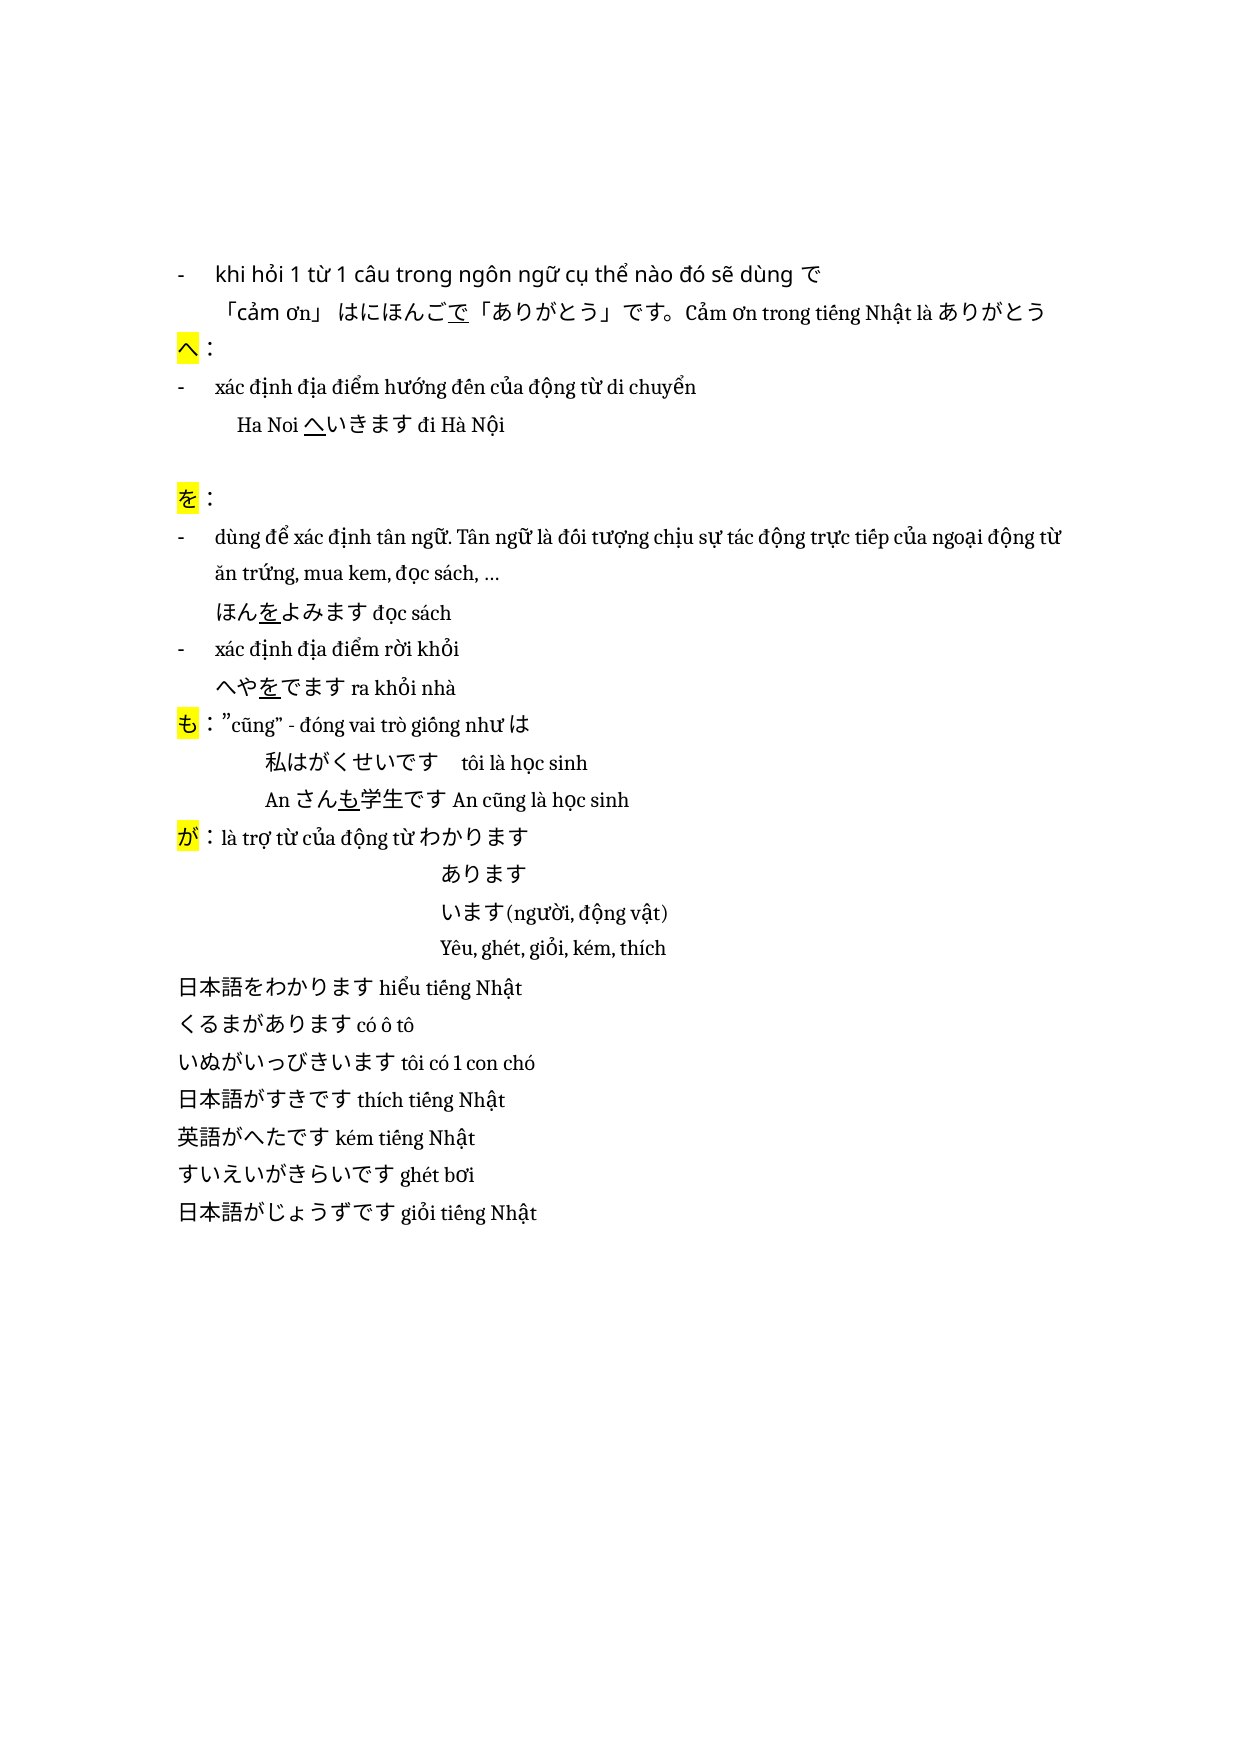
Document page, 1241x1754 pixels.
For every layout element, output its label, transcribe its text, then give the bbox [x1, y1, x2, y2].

list khi hỏi 1 từ 1 câu trong ngôn ngữ cụ thể nào đó sẽ dùng で [177, 254, 1063, 292]
text 日本語をわかります hiểu tiếng Nhật [177, 967, 1063, 1004]
text すいえいがきらいです ghét bơi [177, 1154, 1063, 1192]
text が：là trợ từ của động từ わかります [177, 817, 1063, 854]
list xác định địa điểm hướng đến của động từ di chuyển [177, 367, 1063, 404]
text Anさんも学生です An cũng là học sinh [177, 779, 1063, 817]
list Ha Noi へいきます đi Hà Nội [215, 404, 1063, 442]
text を： [177, 479, 1063, 517]
text いぬがいっびきいます tôi có 1 con chó [177, 1042, 1063, 1079]
text へ： [177, 329, 1063, 367]
text くるまがあります có ô tô [177, 1004, 1063, 1042]
text 英語がへたです kém tiếng Nhật [177, 1117, 1063, 1154]
list xác định địa điểm rời khỏi [177, 629, 1063, 667]
text います(người, động vật) [177, 892, 1063, 929]
text Yêu, ghét, giỏi, kém, thích [177, 929, 1063, 967]
text も：”cũng” - đóng vai trò giống như は [177, 704, 1063, 742]
list ほんをよみます đọc sách [215, 592, 1063, 629]
text あります [177, 854, 1063, 892]
text 日本語がじょうずです giỏi tiếng Nhật [177, 1192, 1063, 1229]
text 日本語がすきです thích tiếng Nhật [177, 1079, 1063, 1117]
list dùng để xác định tân ngữ. Tân ngữ là đối tượng chịu sự tác động trực tiếp của ngoại động từ [177, 517, 1063, 554]
list 「cảm ơn」 はにほんごで「ありがとう」です。Cảm ơn trong tiếng Nhật là ありがとう [215, 292, 1063, 329]
list へやをでます ra khỏi nhà [215, 667, 1063, 704]
list ăn trứng, mua kem, đọc sách, … [215, 554, 1063, 592]
text 私はがくせいです tôi là học sinh [177, 742, 1063, 779]
